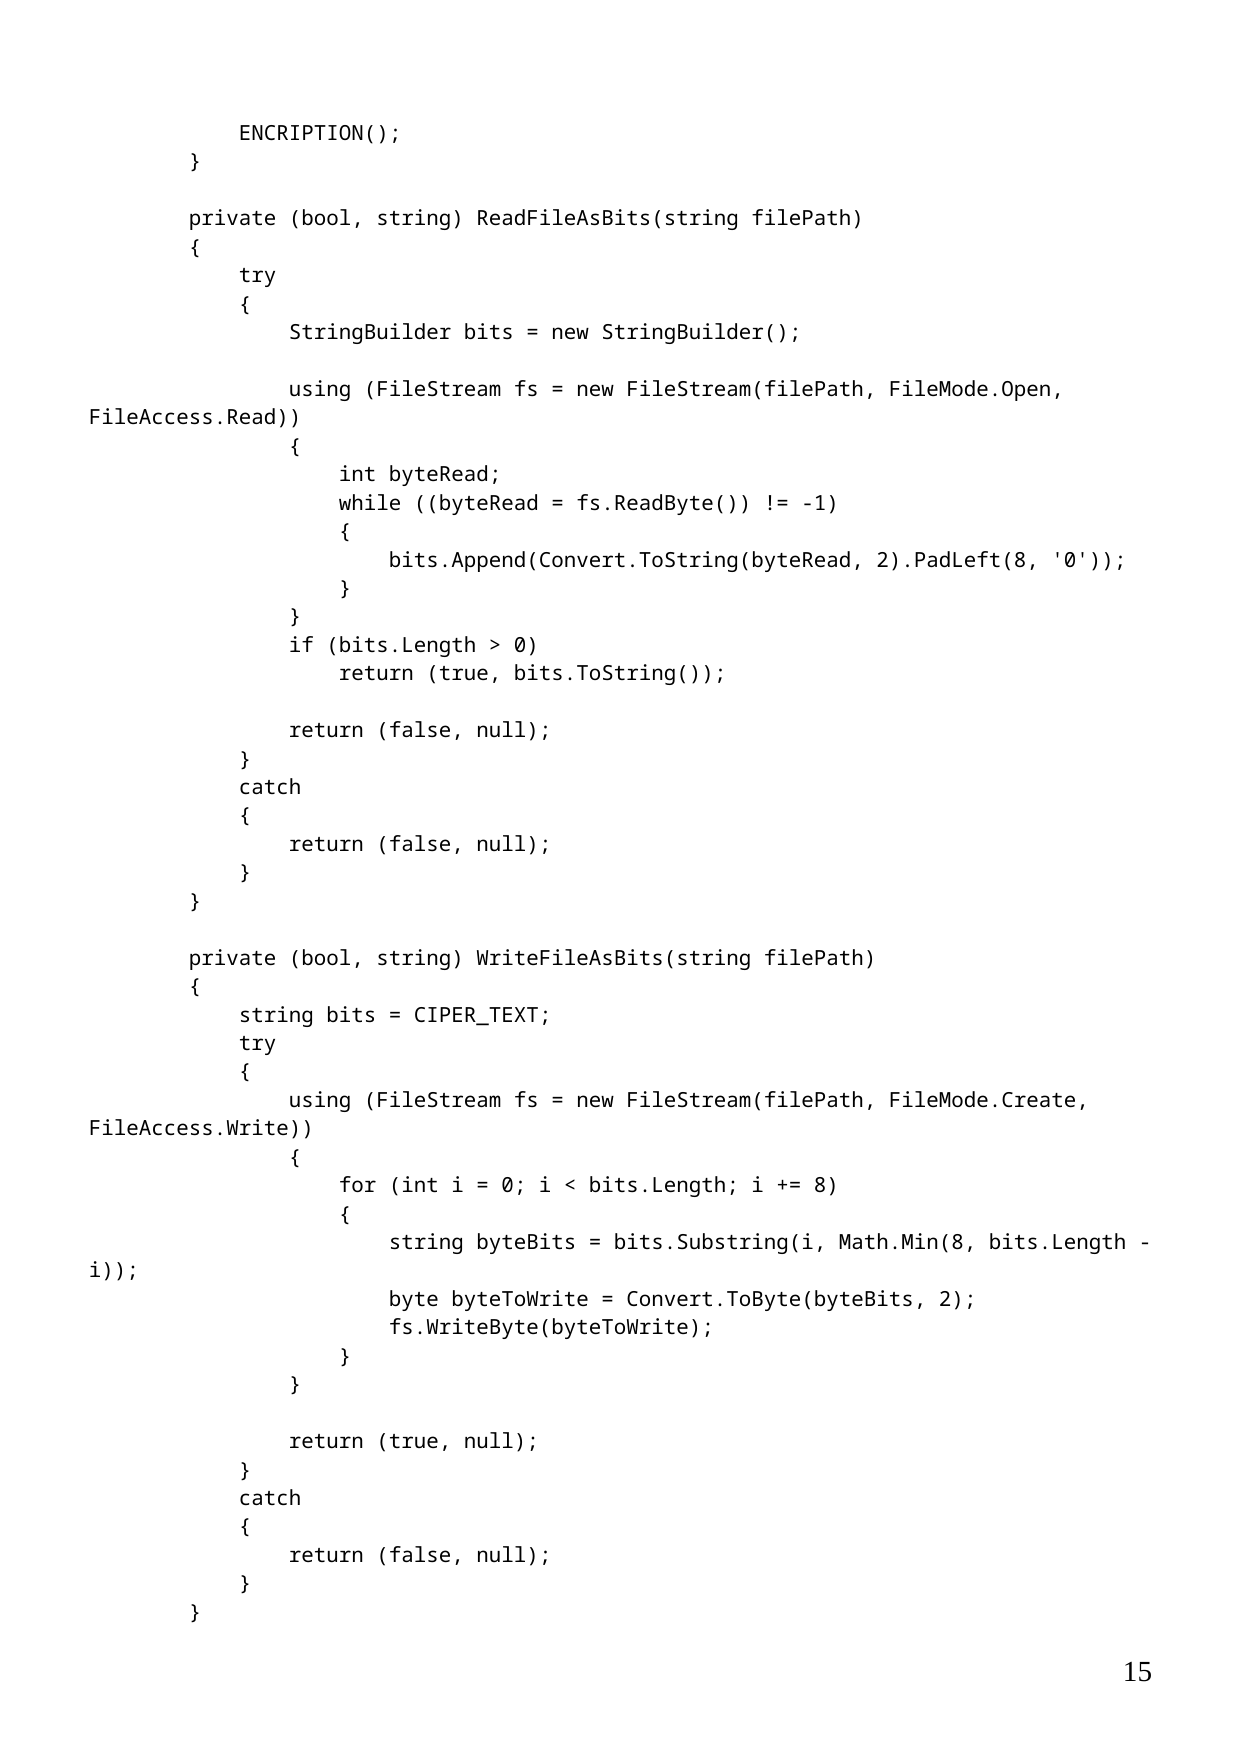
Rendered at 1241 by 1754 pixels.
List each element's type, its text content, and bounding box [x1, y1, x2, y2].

text bits.Append(Convert.ToString(byteRead, 2).PadLeft(8, '0')); [89, 545, 1152, 573]
text StringBuilder bits = new StringBuilder(); [89, 317, 1152, 346]
text return (false, null); [89, 829, 1152, 857]
text try [89, 260, 1152, 289]
text } [89, 744, 1152, 772]
text { [89, 1142, 1152, 1170]
text } [89, 573, 1152, 602]
text } [89, 1455, 1152, 1483]
text } [89, 1597, 1152, 1625]
text return (false, null); [89, 715, 1152, 744]
text return (false, null); [89, 1540, 1152, 1568]
text } [89, 886, 1152, 914]
text } [89, 1568, 1152, 1597]
text string bits = CIPER_TEXT; [89, 1000, 1152, 1028]
text byte byteToWrite = Convert.ToByte(byteBits, 2); [89, 1284, 1152, 1312]
text { [89, 232, 1152, 260]
text { [89, 516, 1152, 545]
text { [89, 1199, 1152, 1227]
text { [89, 431, 1152, 459]
text catch [89, 1483, 1152, 1512]
text ENCRIPTION(); [89, 118, 1152, 147]
text } [89, 1341, 1152, 1369]
text int byteRead; [89, 459, 1152, 488]
text { [89, 801, 1152, 829]
text using (FileStream fs = new FileStream(filePath, FileMode.Open, FileAccess.Read)) [89, 374, 1152, 431]
text { [89, 1512, 1152, 1540]
text { [89, 1057, 1152, 1085]
text } [89, 602, 1152, 630]
text } [89, 1369, 1152, 1398]
text private (bool, string) ReadFileAsBits(string filePath) [89, 203, 1152, 232]
text { [89, 971, 1152, 1000]
text return (true, bits.ToString()); [89, 658, 1152, 687]
text private (bool, string) WriteFileAsBits(string filePath) [89, 943, 1152, 971]
text return (true, null); [89, 1426, 1152, 1455]
text fs.WriteByte(byteToWrite); [89, 1312, 1152, 1341]
text catch [89, 772, 1152, 801]
text for (int i = 0; i < bits.Length; i += 8) [89, 1170, 1152, 1199]
text } [89, 147, 1152, 175]
text string byteBits = bits.Substring(i, Math.Min(8, bits.Length - i)); [89, 1227, 1152, 1284]
text if (bits.Length > 0) [89, 630, 1152, 658]
text { [89, 289, 1152, 317]
text using (FileStream fs = new FileStream(filePath, FileMode.Create, FileAccess.Write)) [89, 1085, 1152, 1142]
text try [89, 1028, 1152, 1057]
text while ((byteRead = fs.ReadByte()) != -1) [89, 488, 1152, 516]
text } [89, 857, 1152, 886]
